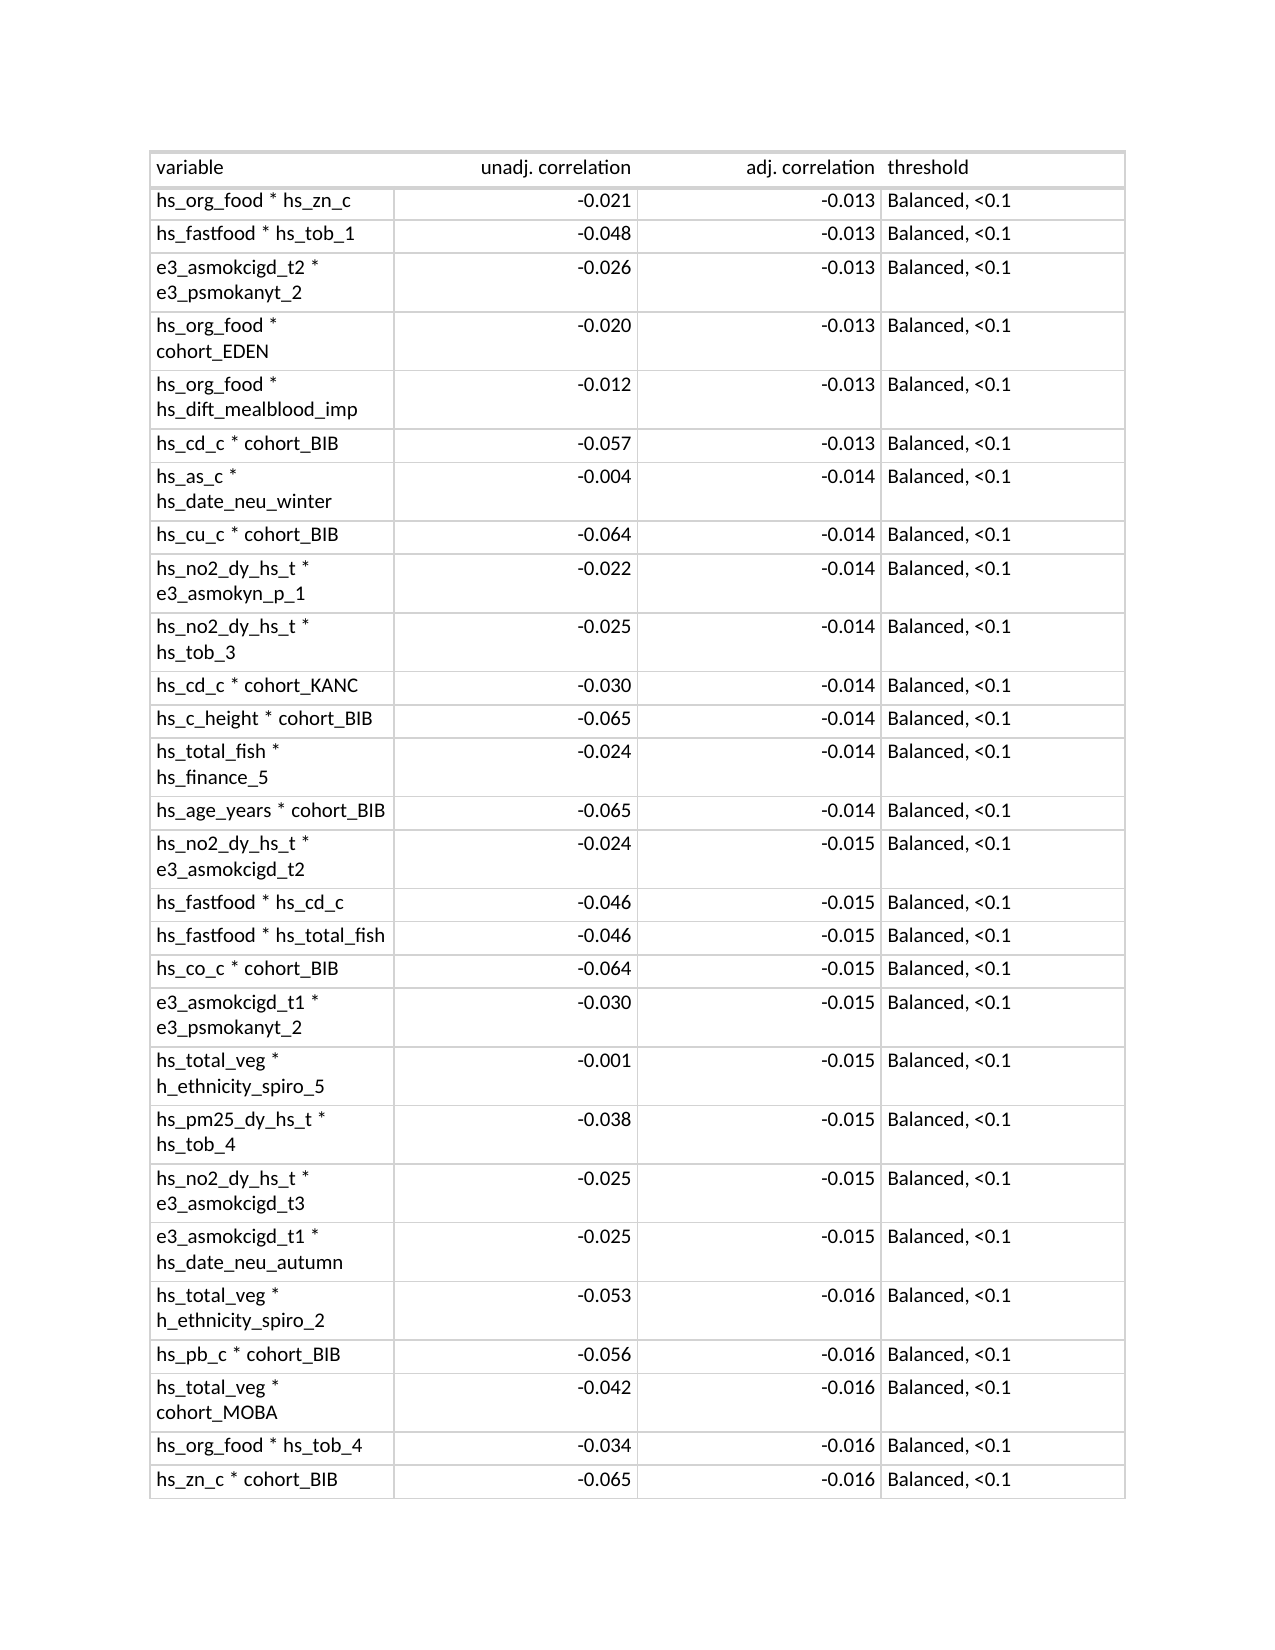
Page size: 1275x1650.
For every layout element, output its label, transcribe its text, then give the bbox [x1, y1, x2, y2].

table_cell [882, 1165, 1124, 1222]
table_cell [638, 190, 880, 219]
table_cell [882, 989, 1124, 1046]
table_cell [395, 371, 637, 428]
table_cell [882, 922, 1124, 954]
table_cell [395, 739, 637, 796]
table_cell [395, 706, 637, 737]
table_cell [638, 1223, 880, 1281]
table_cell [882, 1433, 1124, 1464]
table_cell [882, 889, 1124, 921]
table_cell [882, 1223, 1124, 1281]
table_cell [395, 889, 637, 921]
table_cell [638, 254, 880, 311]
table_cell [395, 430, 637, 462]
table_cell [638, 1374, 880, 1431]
table_header threshold [881, 154, 1124, 186]
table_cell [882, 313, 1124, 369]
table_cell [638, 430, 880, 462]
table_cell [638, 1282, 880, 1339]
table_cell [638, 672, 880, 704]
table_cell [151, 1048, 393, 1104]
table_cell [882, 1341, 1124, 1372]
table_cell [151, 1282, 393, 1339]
table_header unadj. correlation [394, 154, 637, 186]
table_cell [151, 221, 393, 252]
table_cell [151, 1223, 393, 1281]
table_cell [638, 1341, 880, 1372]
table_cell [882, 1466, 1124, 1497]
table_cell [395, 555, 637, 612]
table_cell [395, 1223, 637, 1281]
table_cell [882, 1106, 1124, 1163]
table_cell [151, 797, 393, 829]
table_header adj. correlation [638, 154, 881, 186]
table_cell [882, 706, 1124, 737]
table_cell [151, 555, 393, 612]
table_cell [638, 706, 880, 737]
table_header variable [151, 154, 394, 186]
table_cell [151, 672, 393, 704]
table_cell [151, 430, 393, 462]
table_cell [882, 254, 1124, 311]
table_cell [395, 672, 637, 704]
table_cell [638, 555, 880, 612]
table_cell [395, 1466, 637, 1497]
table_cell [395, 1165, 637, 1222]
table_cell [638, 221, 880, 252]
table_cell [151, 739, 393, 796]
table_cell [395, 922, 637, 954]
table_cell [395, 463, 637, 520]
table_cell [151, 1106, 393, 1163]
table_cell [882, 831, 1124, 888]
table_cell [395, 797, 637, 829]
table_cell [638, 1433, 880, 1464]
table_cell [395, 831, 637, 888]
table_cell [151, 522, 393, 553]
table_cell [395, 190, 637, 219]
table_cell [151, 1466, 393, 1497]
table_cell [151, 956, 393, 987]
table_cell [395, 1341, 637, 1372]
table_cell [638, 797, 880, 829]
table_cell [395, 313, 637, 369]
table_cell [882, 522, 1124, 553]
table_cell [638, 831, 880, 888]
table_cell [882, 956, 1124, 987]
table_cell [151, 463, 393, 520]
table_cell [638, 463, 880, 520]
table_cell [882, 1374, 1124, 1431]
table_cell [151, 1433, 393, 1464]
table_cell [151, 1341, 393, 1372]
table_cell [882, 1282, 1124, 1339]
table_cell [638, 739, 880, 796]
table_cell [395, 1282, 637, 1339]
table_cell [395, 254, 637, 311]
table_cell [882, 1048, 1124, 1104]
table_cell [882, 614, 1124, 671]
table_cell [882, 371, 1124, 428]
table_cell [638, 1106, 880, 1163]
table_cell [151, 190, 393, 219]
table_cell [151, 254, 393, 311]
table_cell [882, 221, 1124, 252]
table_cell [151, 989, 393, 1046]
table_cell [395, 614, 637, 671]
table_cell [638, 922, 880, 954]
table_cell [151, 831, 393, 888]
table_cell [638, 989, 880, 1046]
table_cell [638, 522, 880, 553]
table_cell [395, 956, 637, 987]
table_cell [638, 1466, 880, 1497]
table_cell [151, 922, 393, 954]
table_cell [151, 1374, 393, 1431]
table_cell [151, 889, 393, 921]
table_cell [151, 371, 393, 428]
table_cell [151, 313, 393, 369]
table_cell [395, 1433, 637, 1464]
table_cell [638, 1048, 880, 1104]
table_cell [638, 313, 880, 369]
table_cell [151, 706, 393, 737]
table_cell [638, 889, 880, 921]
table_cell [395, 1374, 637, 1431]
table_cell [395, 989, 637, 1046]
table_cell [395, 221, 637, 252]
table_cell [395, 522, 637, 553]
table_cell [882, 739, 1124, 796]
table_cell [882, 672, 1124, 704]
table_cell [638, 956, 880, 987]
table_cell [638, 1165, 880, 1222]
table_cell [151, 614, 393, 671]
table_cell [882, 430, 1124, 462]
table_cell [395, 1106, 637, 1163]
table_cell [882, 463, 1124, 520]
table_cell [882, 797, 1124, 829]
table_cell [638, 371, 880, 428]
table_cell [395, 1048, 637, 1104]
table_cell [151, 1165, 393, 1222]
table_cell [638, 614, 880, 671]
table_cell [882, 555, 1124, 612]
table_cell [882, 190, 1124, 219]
